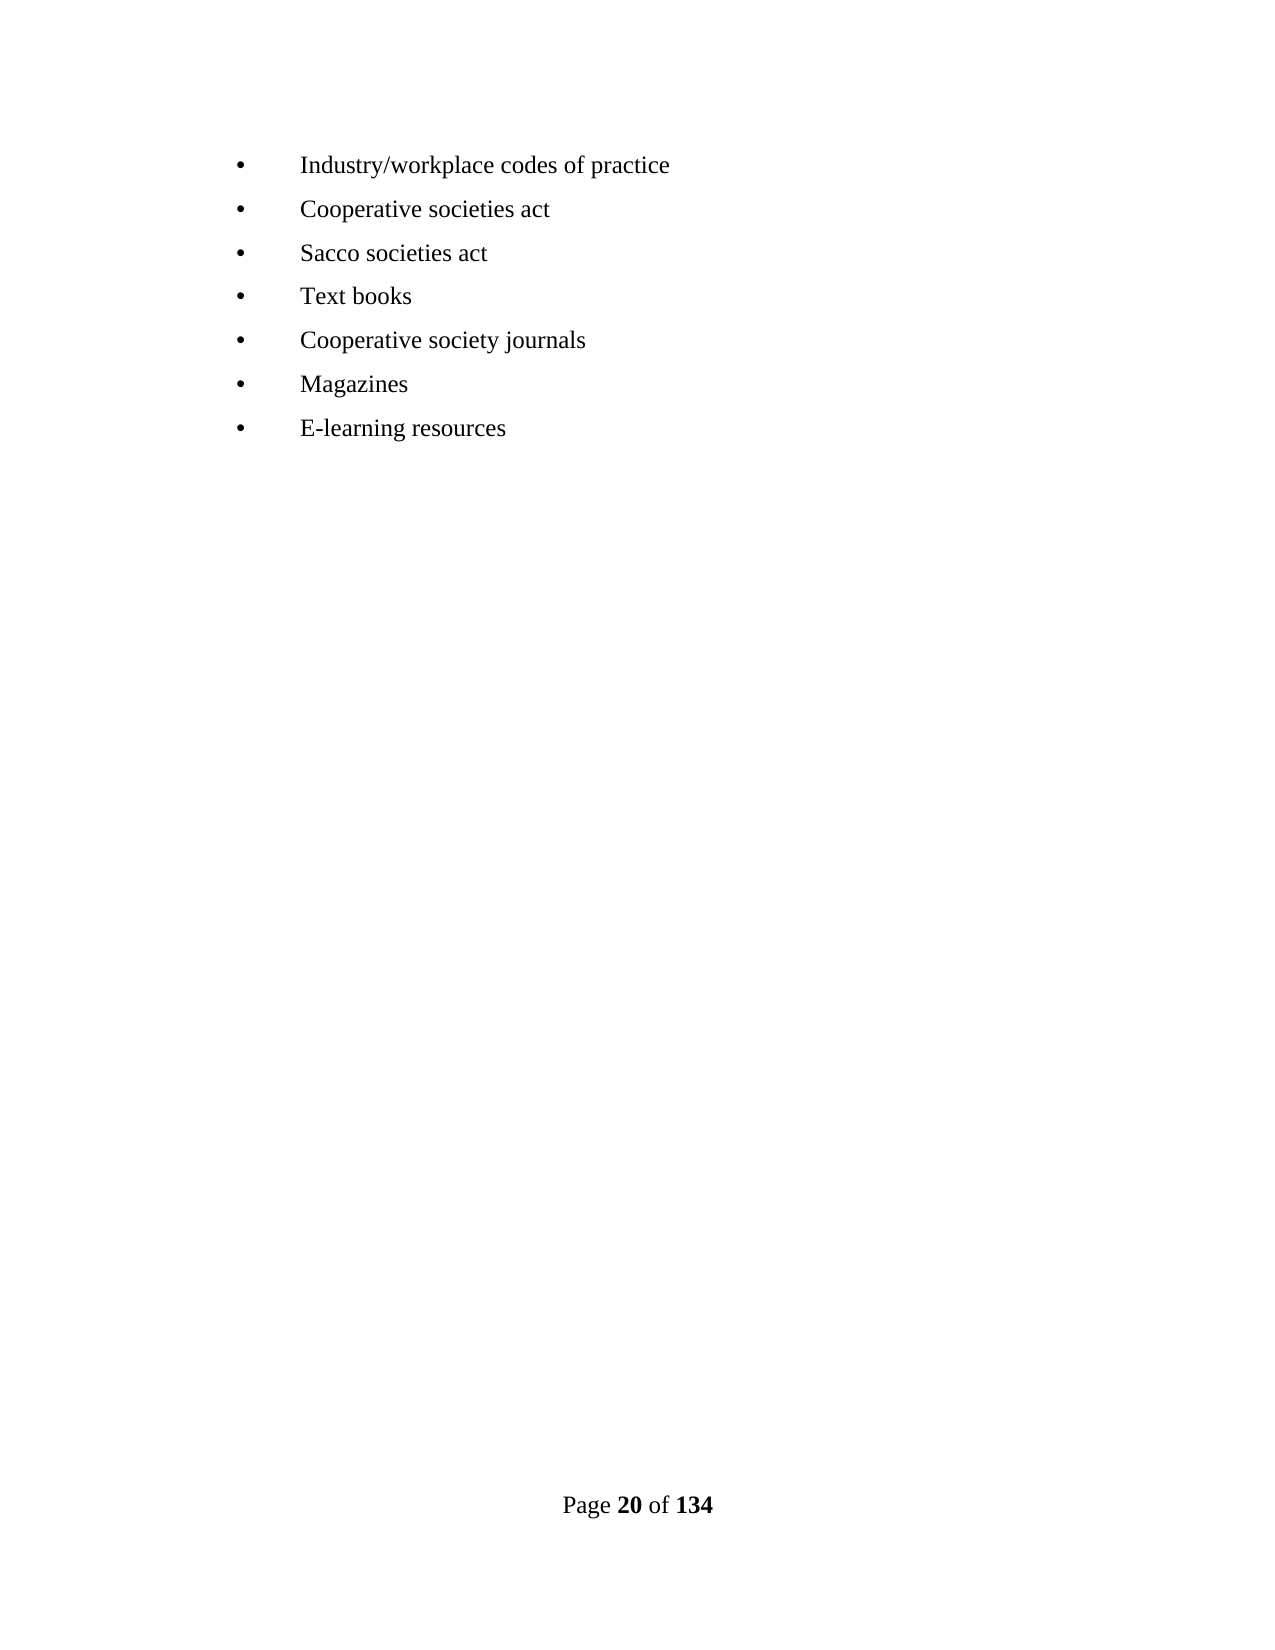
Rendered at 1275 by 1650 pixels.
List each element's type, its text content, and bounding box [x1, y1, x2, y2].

list E-learning resources [150, 412, 1125, 441]
list Text books [150, 281, 1125, 310]
list Sacco societies act [150, 237, 1125, 266]
list Cooperative societies act [150, 194, 1125, 223]
list Magazines [150, 369, 1125, 398]
list Cooperative society journals [150, 325, 1125, 354]
list Industry/workplace codes of practice [150, 150, 1125, 179]
